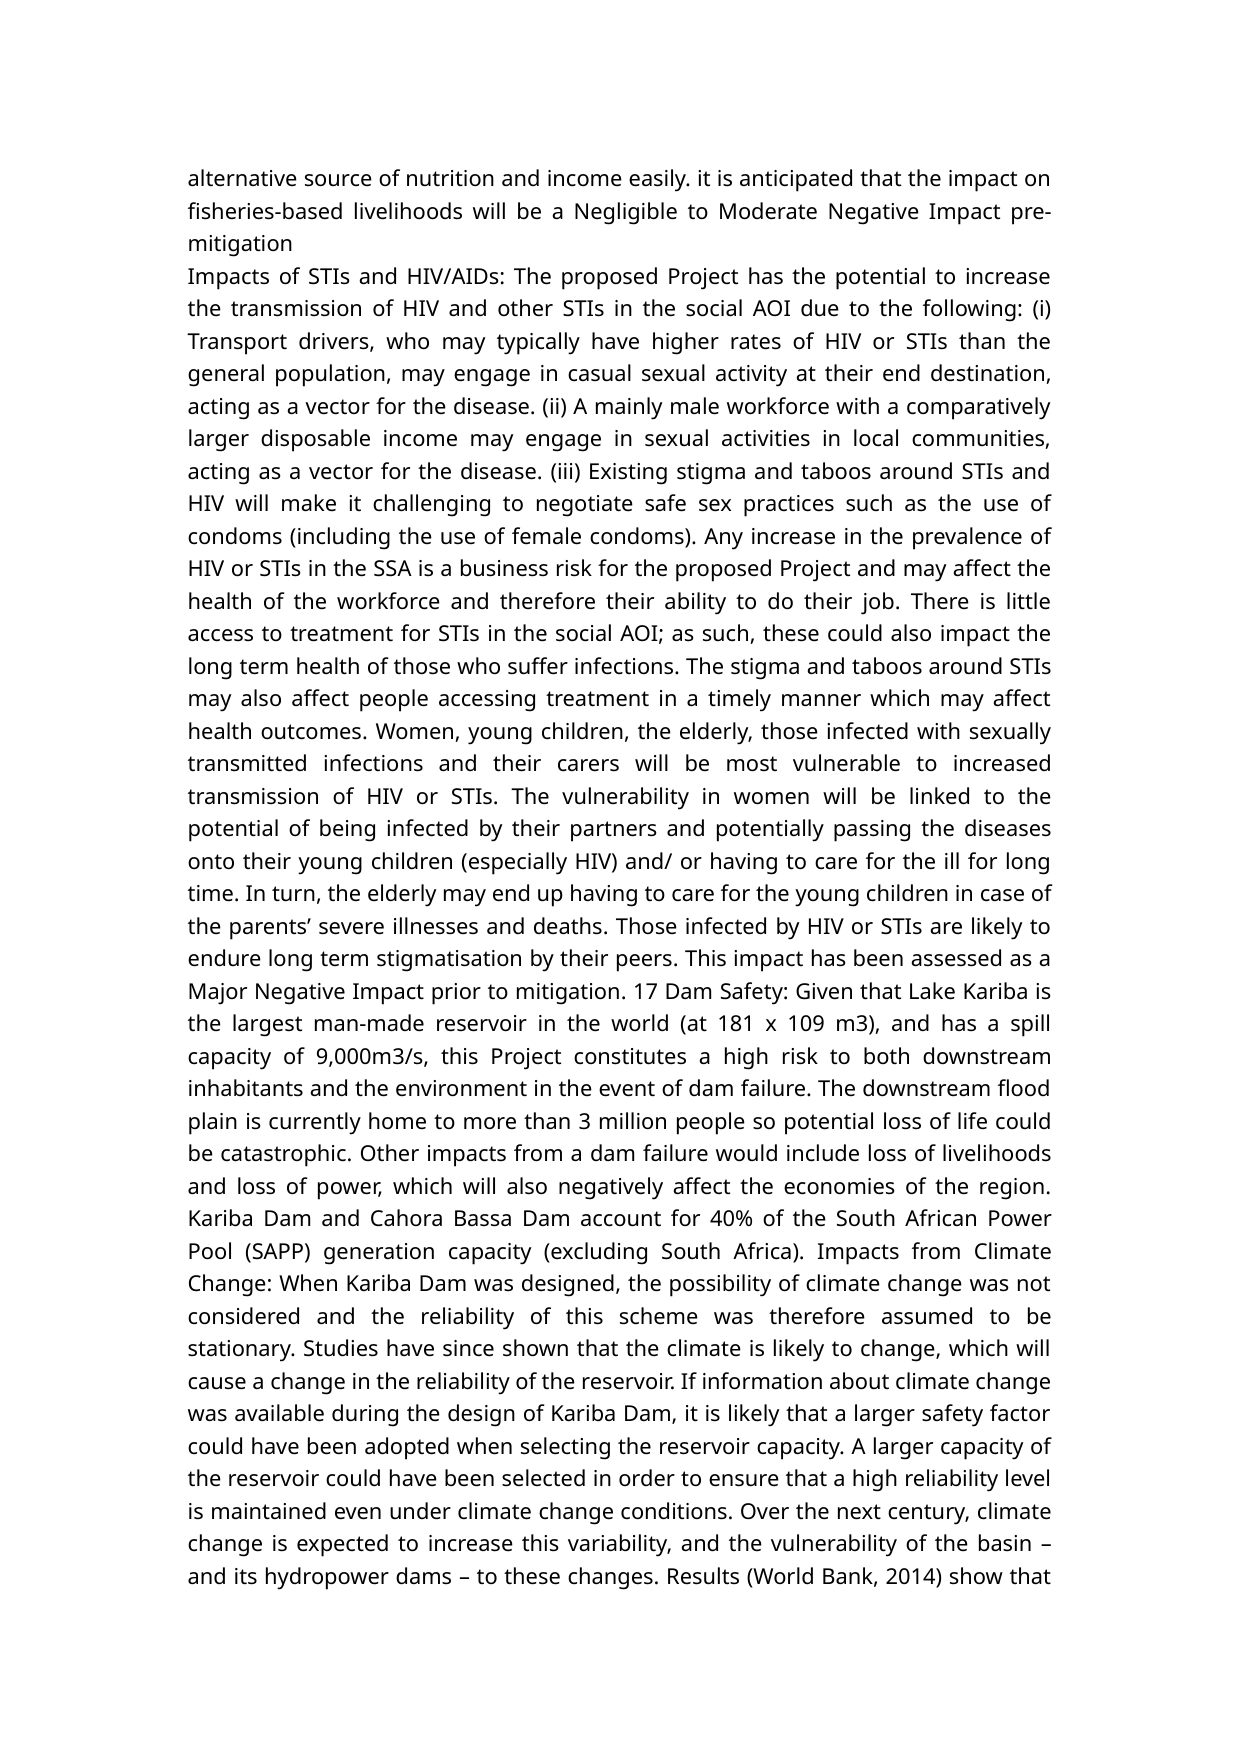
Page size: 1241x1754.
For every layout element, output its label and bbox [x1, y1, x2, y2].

text [187, 259, 1053, 1592]
text [187, 162, 1053, 259]
